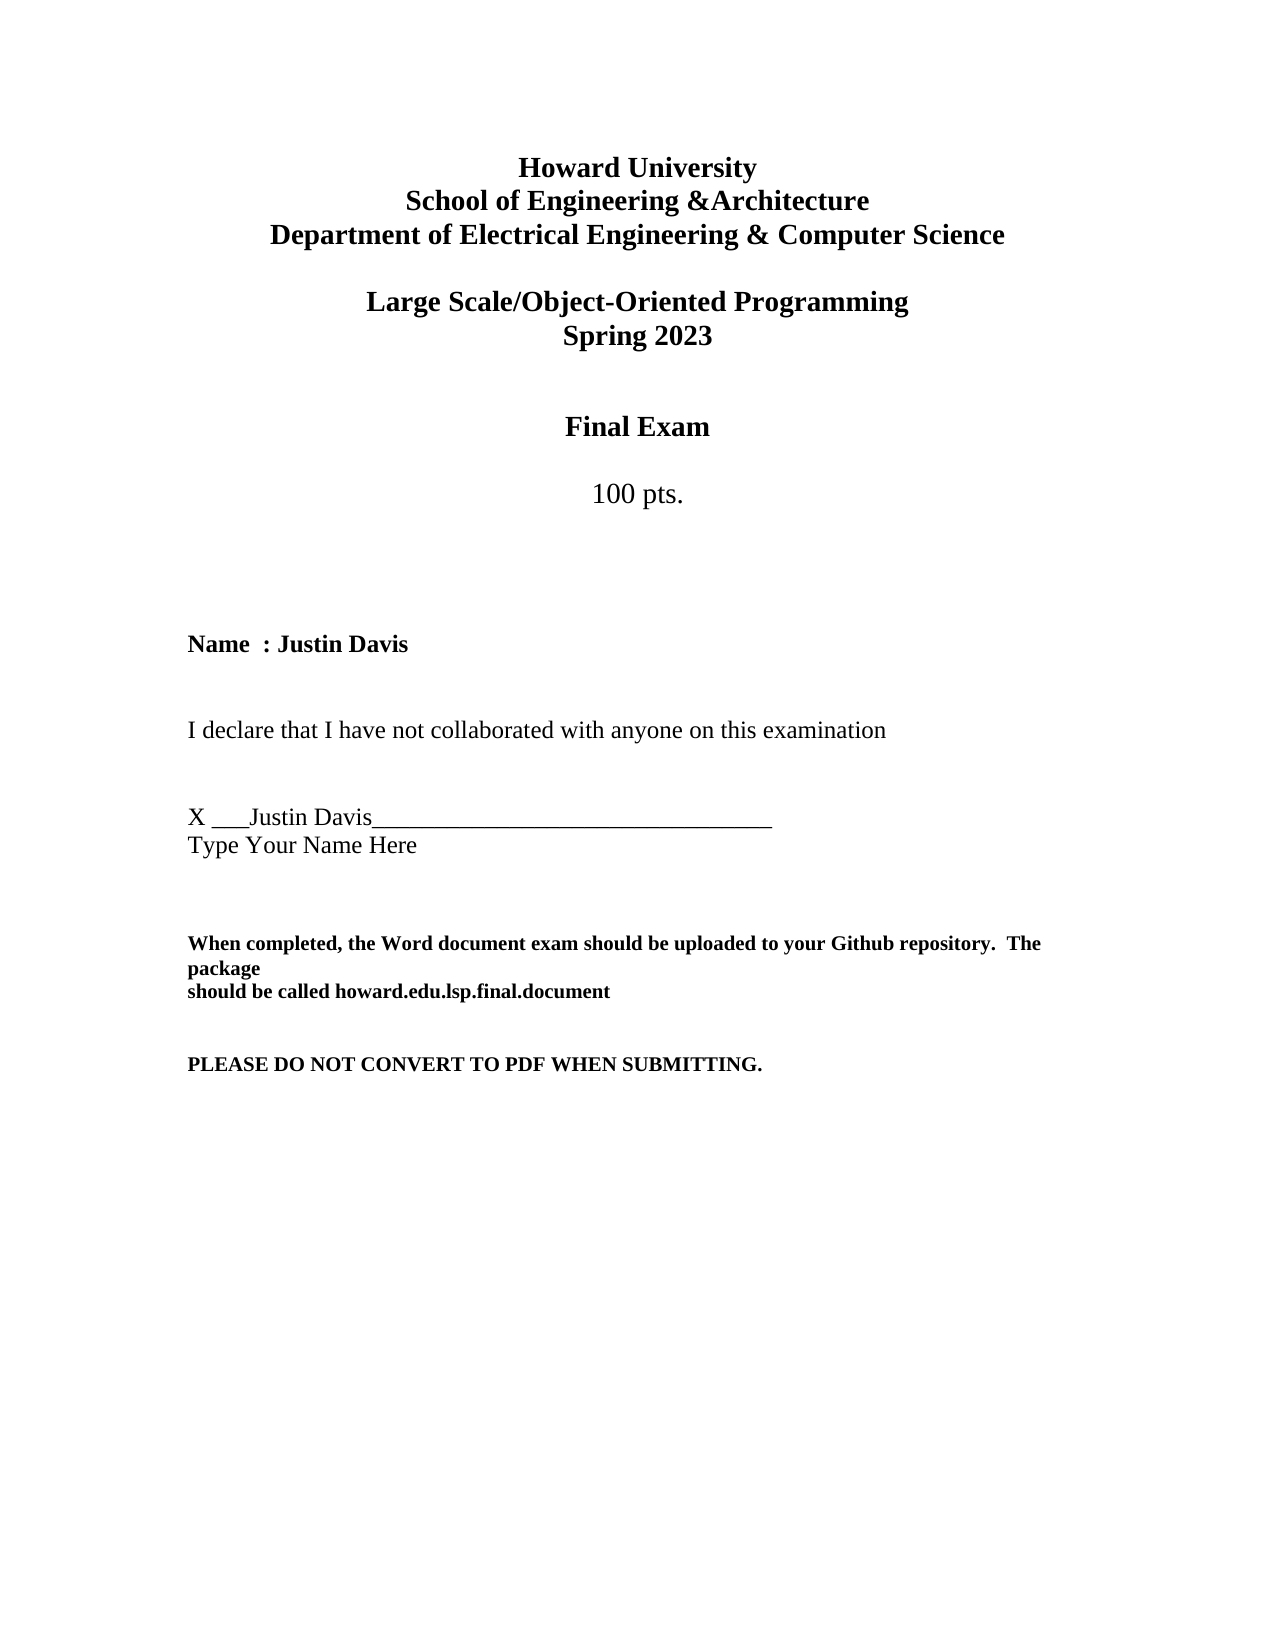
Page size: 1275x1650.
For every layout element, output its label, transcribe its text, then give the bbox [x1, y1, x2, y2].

text Large Scale/Object-Oriented Programming [187, 284, 1087, 318]
text Final Exam [187, 409, 1087, 442]
text Department of Electrical Engineering & Computer Science [187, 217, 1087, 251]
text School of Engineering &Architecture [187, 183, 1087, 217]
text Name : Justin Davis [187, 629, 1087, 658]
text Type Your Name Here [187, 830, 1087, 859]
text PLEASE DO NOT CONVERT TO PDF WHEN SUBMITTING. [187, 1052, 1087, 1076]
text 100 pts. [187, 476, 1087, 509]
text I declare that I have not collaborated with anyone on this examination [187, 715, 1087, 744]
text When completed, the Word document exam should be uploaded to your Github repository. The package [187, 931, 1087, 979]
text Spring 2023 [187, 318, 1087, 351]
text X ___Justin Davis________________________________ [187, 802, 1087, 830]
text Howard University [187, 150, 1087, 183]
text should be called howard.edu.lsp.final.document [187, 979, 1087, 1003]
